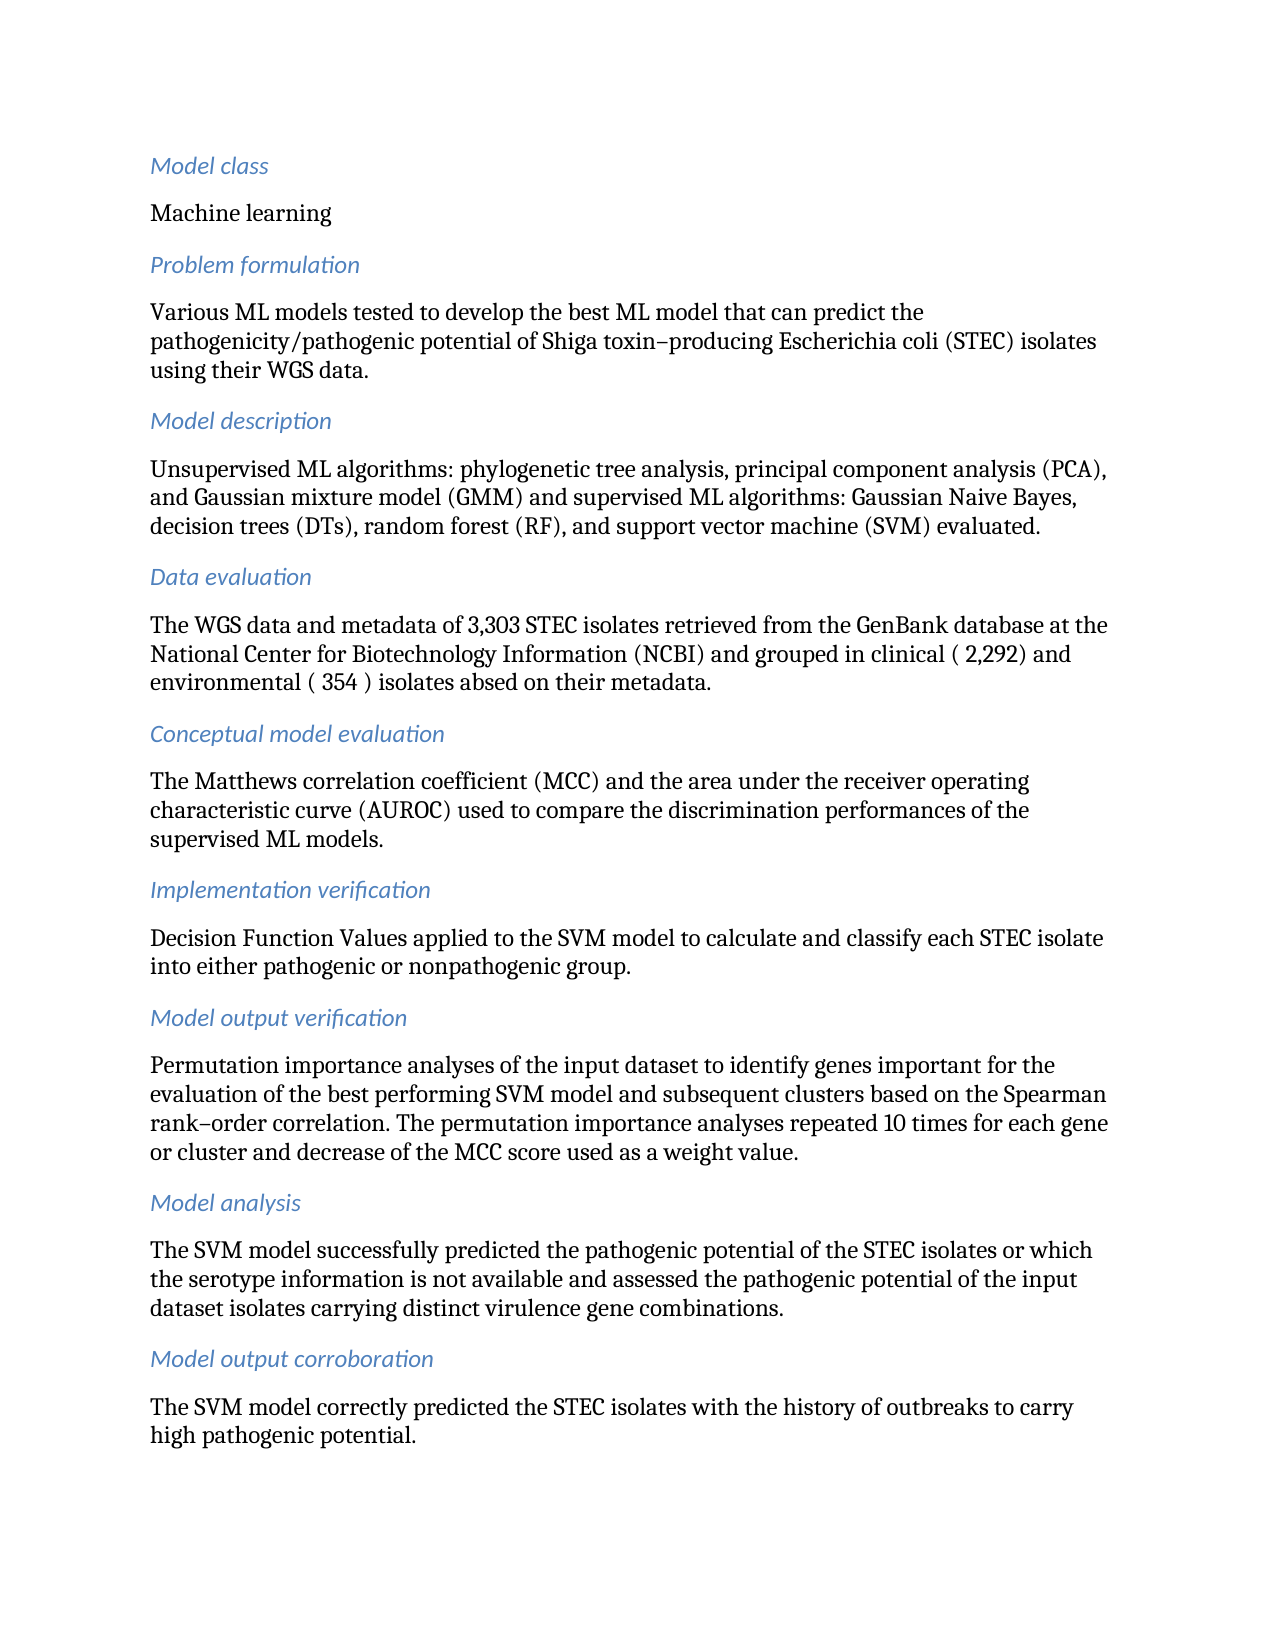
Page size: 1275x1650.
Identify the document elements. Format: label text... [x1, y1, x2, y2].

text Various ML models tested to develop the best ML model that can predict the pathogenicity/pathogenic potential of Shiga toxin–producing Escherichia coli (STEC) isolates using their WGS data. [150, 298, 1125, 384]
text Permutation importance analyses of the input dataset to identify genes important for the evaluation of the best performing SVM model and subsequent clusters based on the Spearman rank–order correlation. The permutation importance analyses repeated 10 times for each gene or cluster and decrease of the MCC score used as a weight value. [150, 1051, 1125, 1166]
subtitle Conceptual model evaluation [150, 718, 1125, 748]
text Machine learning [150, 199, 1125, 228]
subtitle Implementation verification [150, 874, 1125, 905]
subtitle Model class [150, 150, 1125, 181]
subtitle Data evaluation [150, 562, 1125, 592]
subtitle Model output verification [150, 1002, 1125, 1032]
subtitle Problem formulation [150, 249, 1125, 279]
subtitle Model description [150, 405, 1125, 436]
text Unsupervised ML algorithms: phylogenetic tree analysis, principal component analysis (PCA), and Gaussian mixture model (GMM) and supervised ML algorithms: Gaussian Naive Bayes, decision trees (DTs), random forest (RF), and support vector machine (SVM) evaluated. [150, 454, 1125, 541]
text Decision Function Values applied to the SVM model to calculate and classify each STEC isolate into either pathogenic or nonpathogenic group. [150, 923, 1125, 981]
subtitle Model analysis [150, 1187, 1125, 1217]
subtitle Model output corroboration [150, 1343, 1125, 1374]
text The WGS data and metadata of 3,303 STEC isolates retrieved from the GenBank database at the National Center for Biotechnology Information (NCBI) and grouped in clinical ( 2,292) and environmental ( 354 ) isolates absed on their metadata. [150, 611, 1125, 697]
text The SVM model successfully predicted the pathogenic potential of the STEC isolates or which the serotype information is not available and assessed the pathogenic potential of the input dataset isolates carrying distinct virulence gene combinations. [150, 1236, 1125, 1322]
text The SVM model correctly predicted the STEC isolates with the history of outbreaks to carry high pathogenic potential. [150, 1393, 1125, 1450]
text The Matthews correlation coefficient (MCC) and the area under the receiver operating characteristic curve (AUROC) used to compare the discrimination performances of the supervised ML models. [150, 767, 1125, 853]
